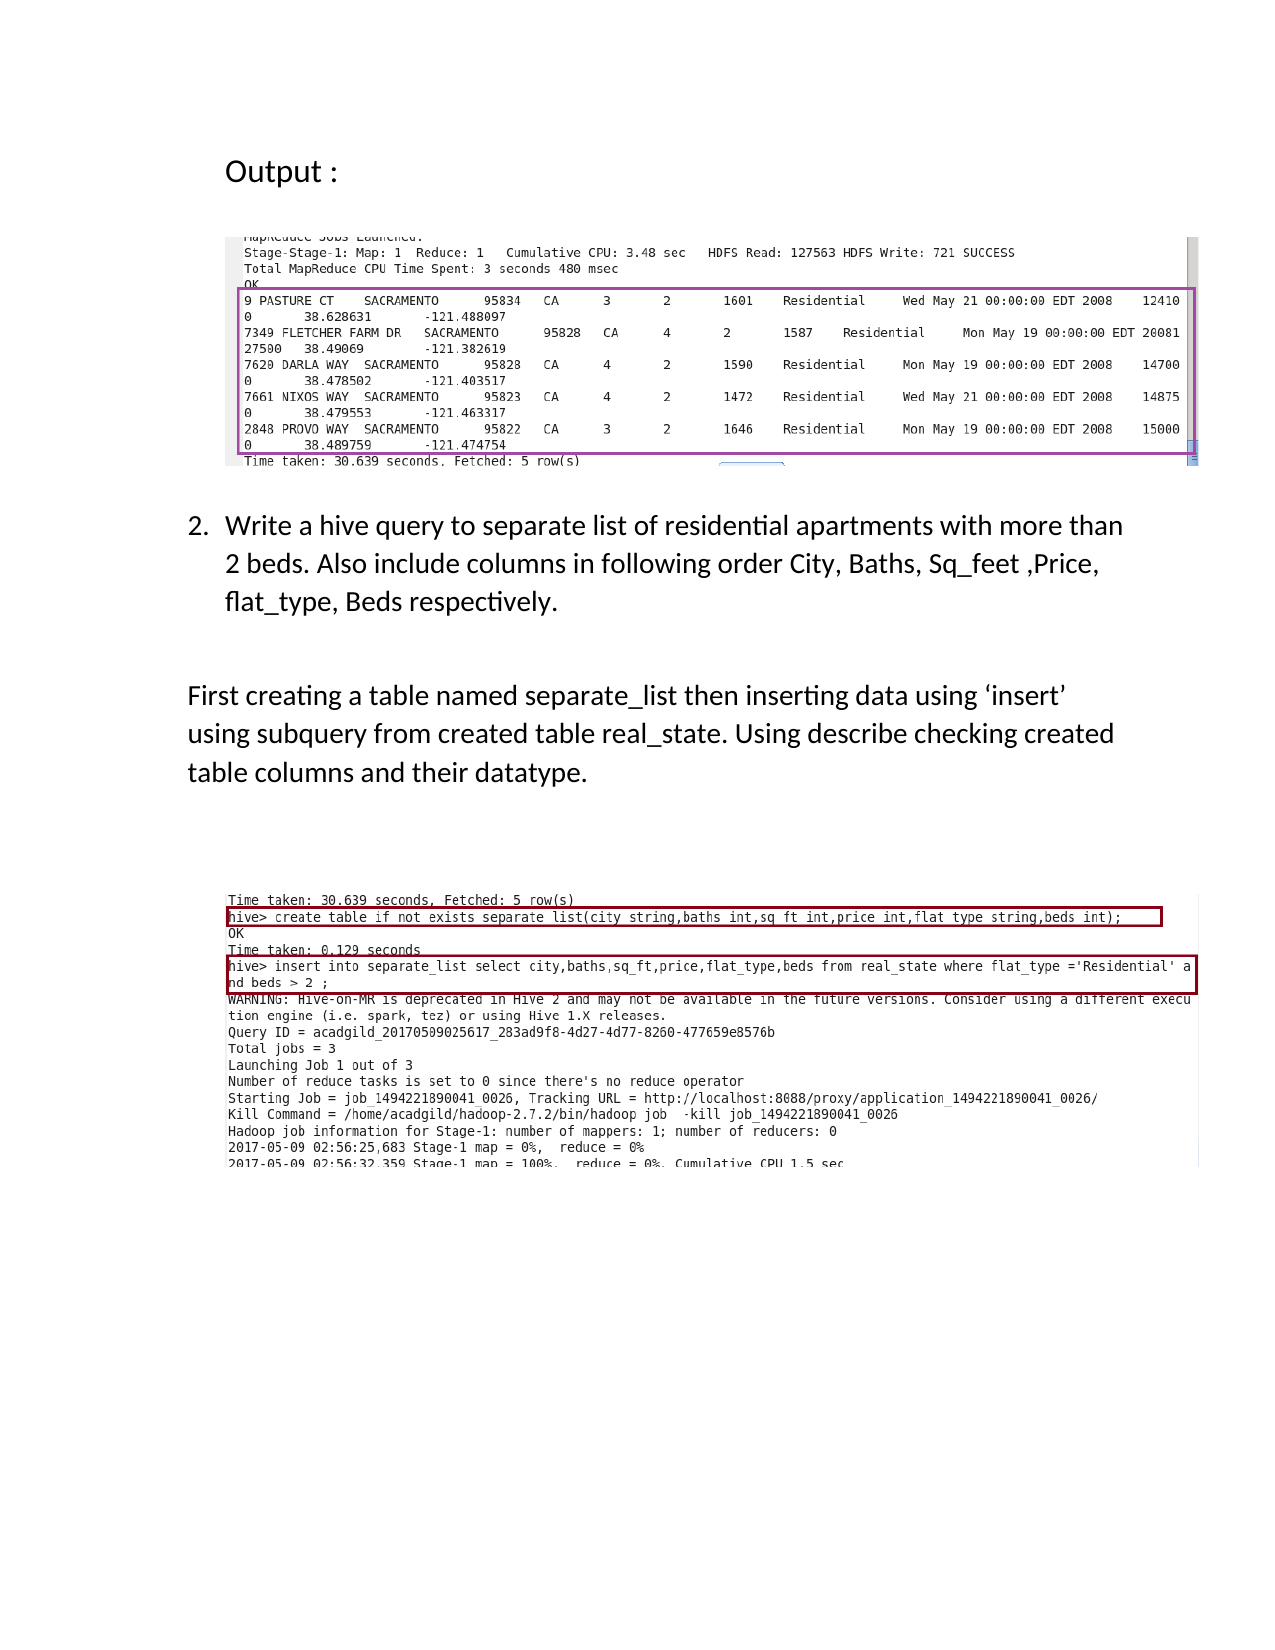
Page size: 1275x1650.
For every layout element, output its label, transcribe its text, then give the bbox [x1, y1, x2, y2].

picture [225, 894, 1199, 1167]
text First creating a table named separate_list then inserting data using ‘insert’ using subquery from created table real_state. Using describe checking created table columns and their datatype. [187, 677, 1125, 789]
list Write a hive query to separate list of residential apartments with more than 2 beds. Also include columns in following order City, Baths, Sq_feet ,Price, flat_type, Beds respectively. [187, 507, 1125, 619]
picture [225, 237, 1199, 466]
list Output : [225, 150, 1125, 191]
